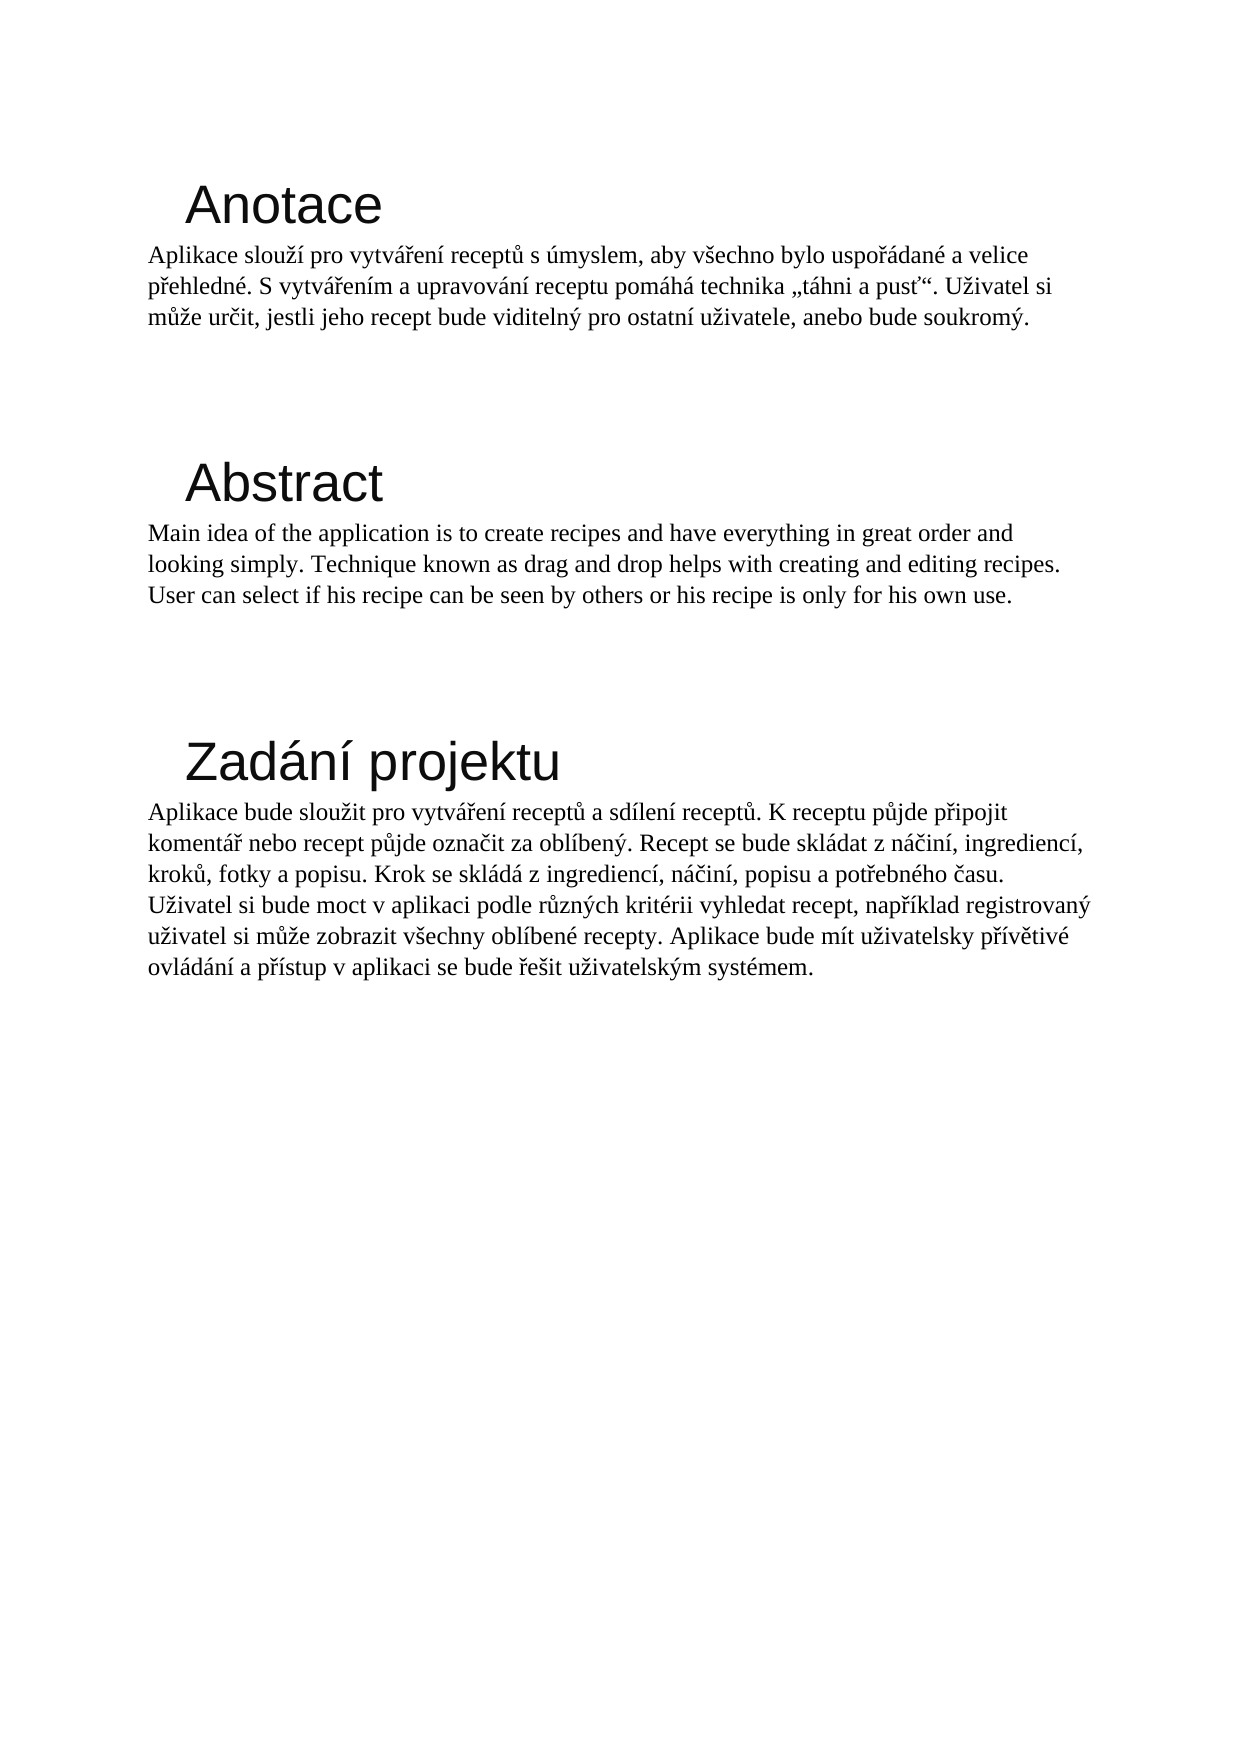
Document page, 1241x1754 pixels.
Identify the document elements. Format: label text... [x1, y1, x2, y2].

subtitle Abstract [185, 451, 1093, 513]
text Aplikace bude sloužit pro vytváření receptů a sdílení receptů. K receptu půjde připojit komentář nebo recept půjde označit za oblíbený. Recept se bude skládat z náčiní, ingrediencí, kroků, fotky a popisu. Krok se skládá z ingrediencí, náčiní, popisu a potřebného času. Uživatel si bude moct v aplikaci podle různých kritérii vyhledat recept, například registrovaný uživatel si může zobrazit všechny oblíbené recepty. Aplikace bude mít uživatelsky přívětivé ovládání a přístup v aplikaci se bude řešit uživatelským systémem. [148, 797, 1093, 981]
subtitle Zadání projektu [185, 729, 1093, 792]
text Main idea of the application is to create recipes and have everything in great order and looking simply. Technique known as drag and drop helps with creating and editing recipes. User can select if his recipe can be seen by others or his recipe is only for his own use. [148, 518, 1093, 702]
subtitle Anotace [185, 173, 1093, 235]
text Aplikace slouží pro vytváření receptů s úmyslem, aby všechno bylo uspořádané a velice přehledné. S vytvářením a upravování receptu pomáhá technika „táhni a pusť“. Uživatel si může určit, jestli jeho recept bude viditelný pro ostatní uživatele, anebo bude soukromý. [148, 240, 1093, 424]
